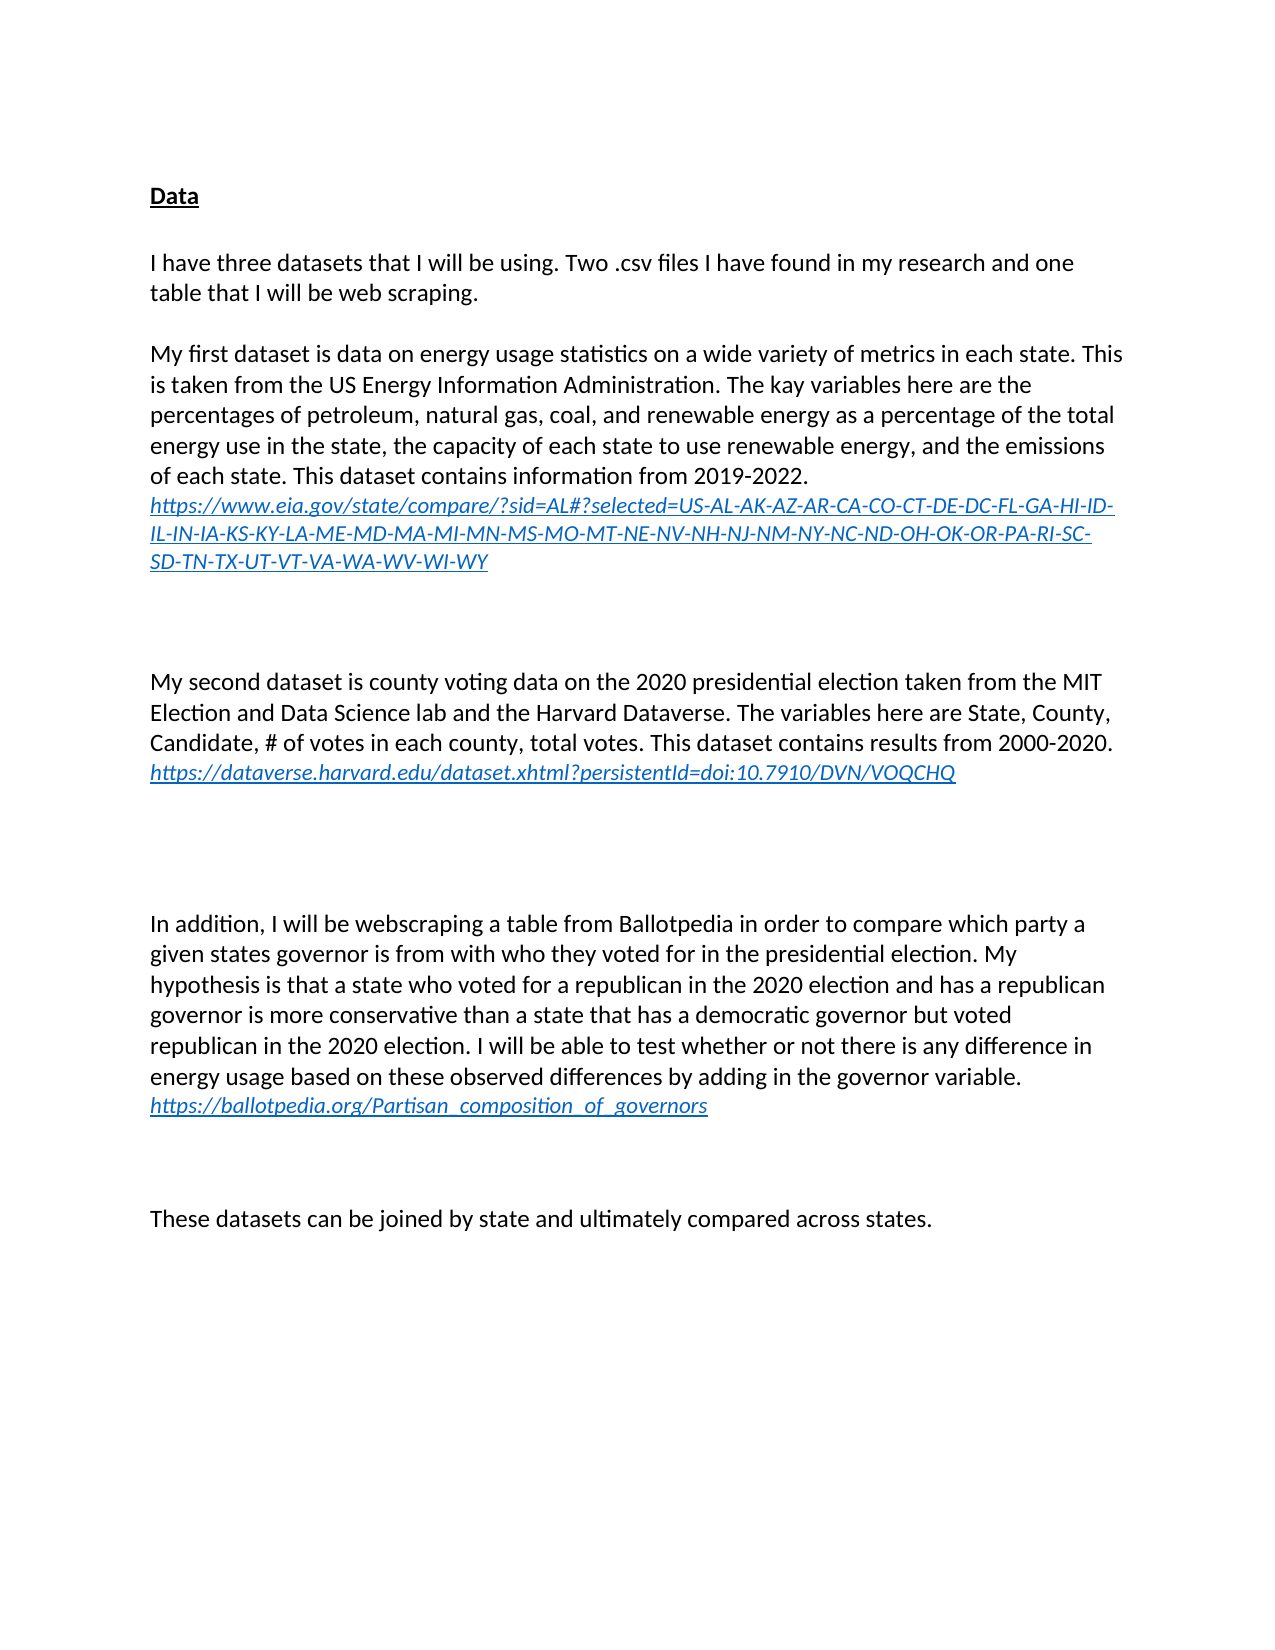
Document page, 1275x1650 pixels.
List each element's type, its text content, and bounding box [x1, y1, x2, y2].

text I have three datasets that I will be using. Two .csv files I have found in my research and one table that I will be web scraping. [150, 247, 1125, 308]
text These datasets can be joined by state and ultimately compared across states. [150, 1203, 1125, 1234]
text https://ballotpedia.org/Partisan_composition_of_governors [150, 1091, 1125, 1119]
text My first dataset is data on energy usage statistics on a wide variety of metrics in each state. This is taken from the US Energy Information Administration. The kay variables here are the percentages of petroleum, natural gas, coal, and renewable energy as a percentage of the total energy use in the state, the capacity of each state to use renewable energy, and the emissions of each state. This dataset contains information from 2019-2022. [150, 338, 1125, 491]
text My second dataset is county voting data on the 2020 presidential election taken from the MIT Election and Data Science lab and the Harvard Dataverse. The variables here are State, County, Candidate, # of votes in each county, total votes. This dataset contains results from 2000-2020. [150, 666, 1125, 758]
text In addition, I will be webscraping a table from Ballotpedia in order to compare which party a given states governor is from with who they voted for in the presidential election. My hypothesis is that a state who voted for a republican in the 2020 election and has a republican governor is more conservative than a state that has a democratic governor but voted republican in the 2020 election. I will be able to test whether or not there is any difference in energy usage based on these observed differences by adding in the governor variable. [150, 908, 1125, 1091]
text https://dataverse.harvard.edu/dataset.xhtml?persistentId=doi:10.7910/DVN/VOQCHQ [150, 758, 1125, 786]
text https://www.eia.gov/state/compare/?sid=AL#?selected=US-AL-AK-AZ-AR-CA-CO-CT-DE-DC-FL-GA-HI-ID-IL-IN-IA-KS-KY-LA-ME-MD-MA-MI-MN-MS-MO-MT-NE-NV-NH-NJ-NM-NY-NC-ND-OH-OK-OR-PA-RI-SC-SD-TN-TX-UT-VT-VA-WA-WV-WI-WY [150, 491, 1125, 575]
text Data [150, 181, 1125, 211]
